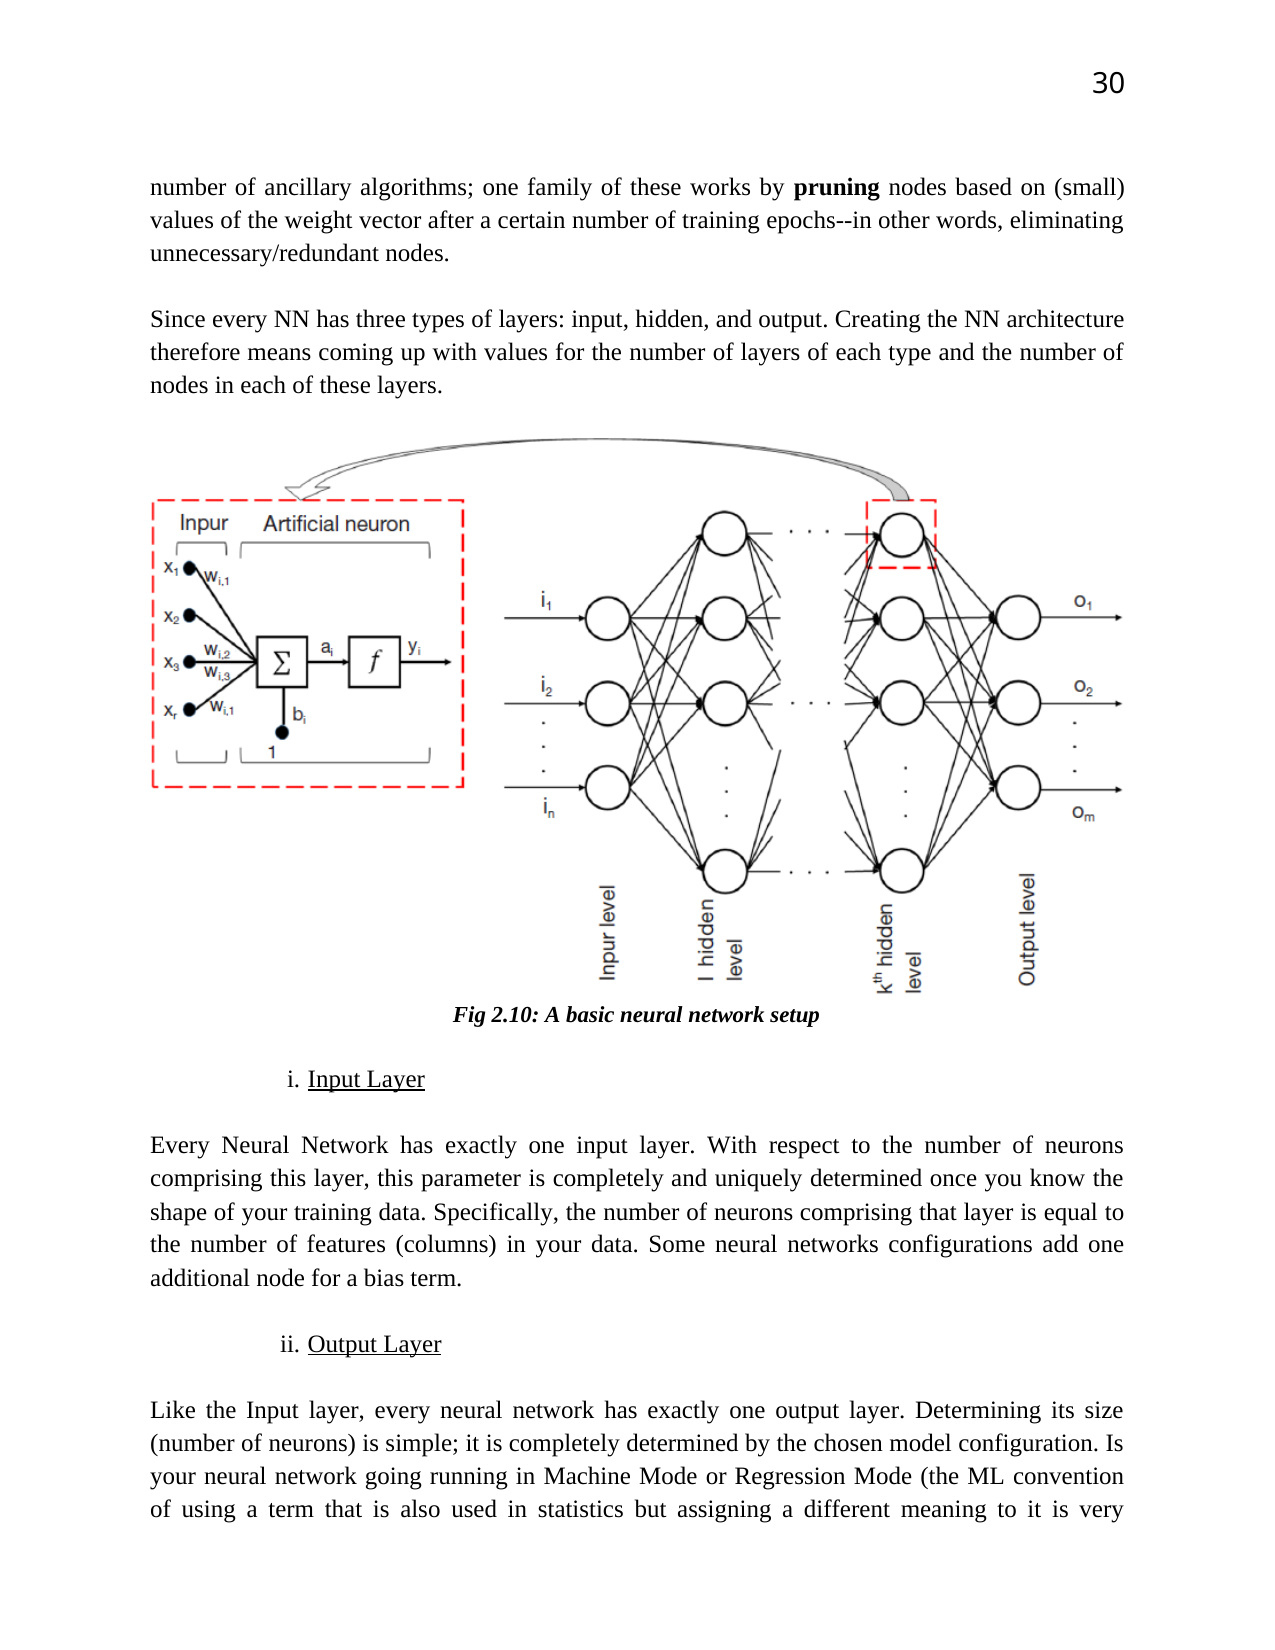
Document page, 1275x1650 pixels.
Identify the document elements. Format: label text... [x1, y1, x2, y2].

text Fig 2.10: A basic neural network setup [150, 1001, 1125, 1028]
list Input Layer [300, 1064, 1125, 1093]
text Every Neural Network has exactly one input layer. With respect to the number of neurons comprising this layer, this parameter is completely and uniquely determined once you know the shape of your training data. Specifically, the number of neurons comprising that layer is equal to the number of features (columns) in your data. Some neural networks configurations add one additional node for a bias term. [150, 1131, 1125, 1291]
text Since every NN has three types of layers: input, hidden, and output. Creating the NN architecture therefore means coming up with values for the number of layers of each type and the number of nodes in each of these layers. [150, 304, 1125, 399]
picture [150, 436, 1125, 997]
list Output Layer [300, 1329, 1125, 1357]
